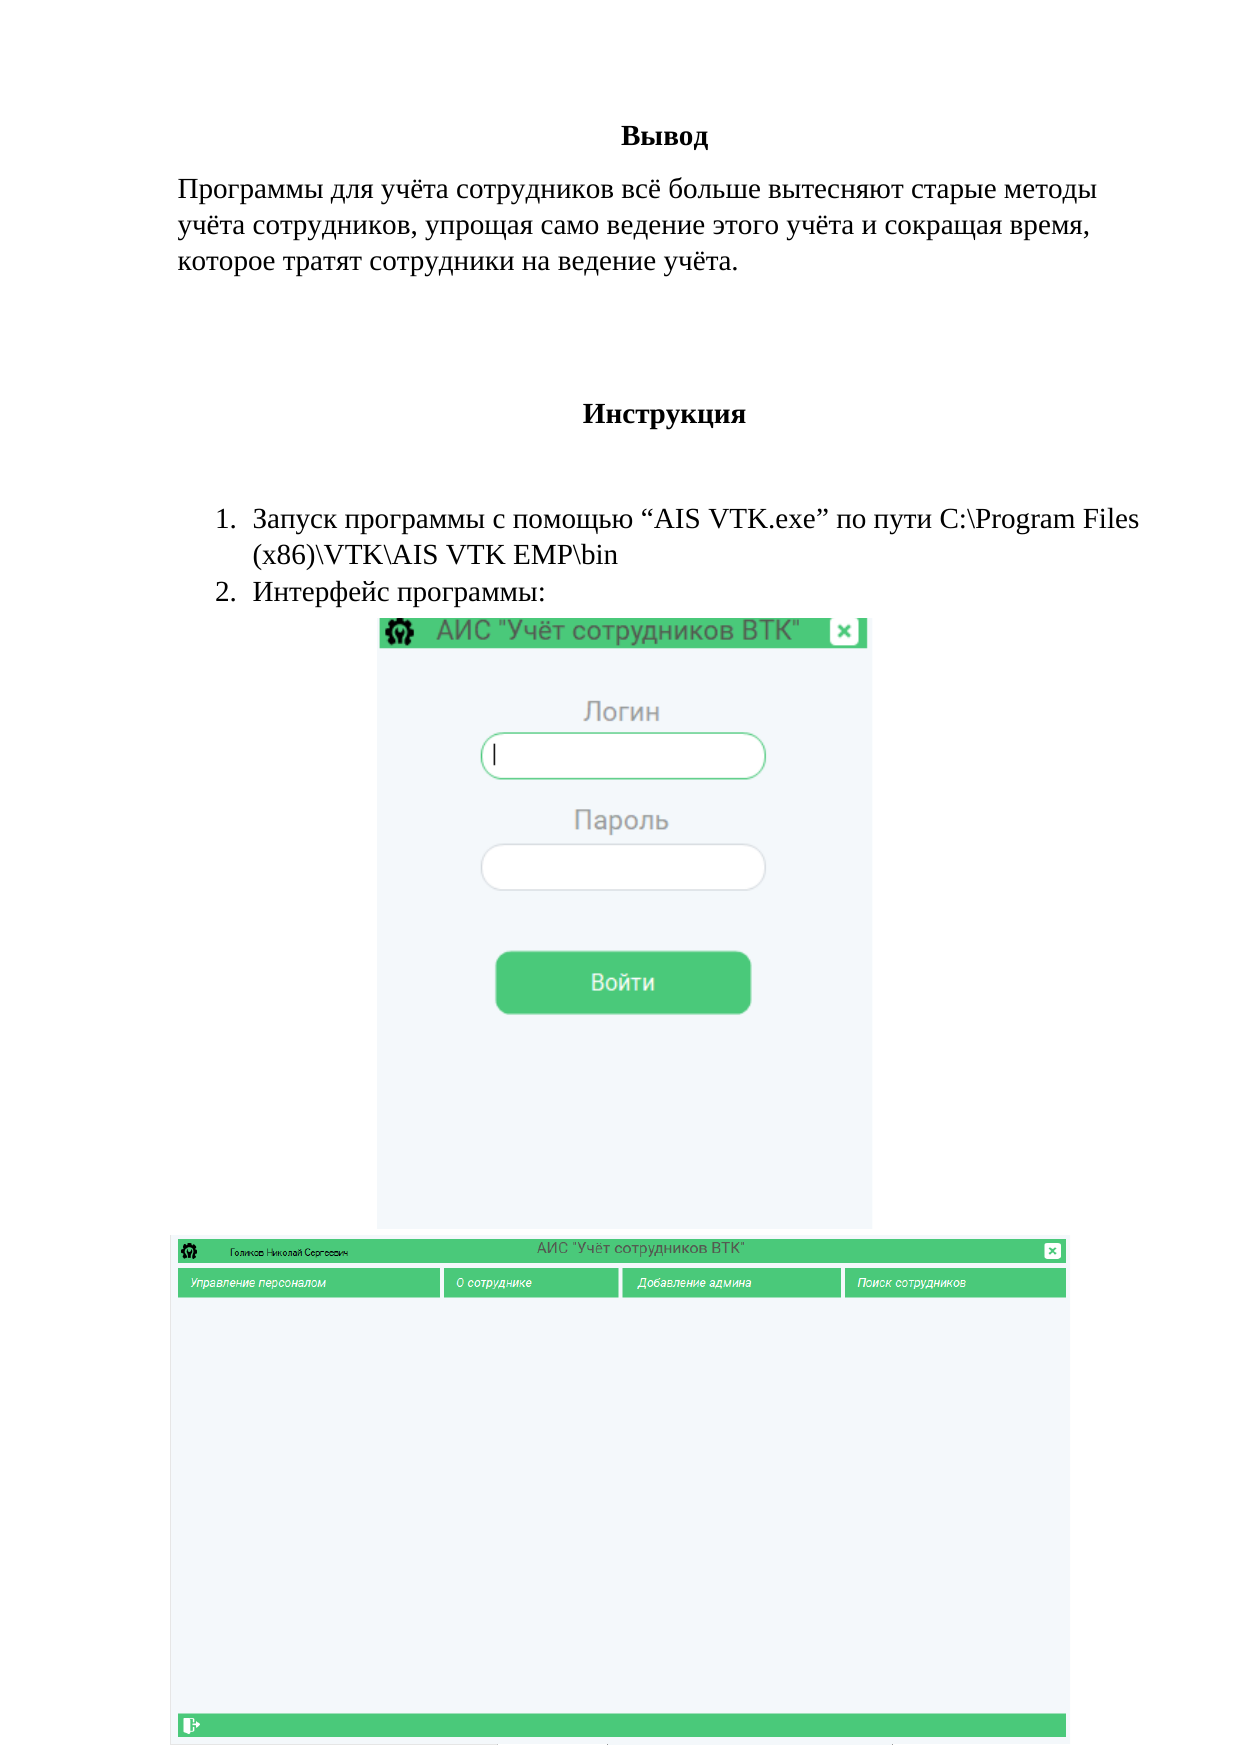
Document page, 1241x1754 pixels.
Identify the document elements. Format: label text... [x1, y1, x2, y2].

list Интерфейс программы: [215, 574, 1152, 607]
text Вывод [177, 118, 1152, 152]
text Программы для учёта сотрудников всё больше вытесняют старые методы учёта сотрудников, упрощая само ведение этого учёта и сокращая время, которое тратят сотрудники на ведение учёта. [177, 171, 1152, 277]
list Запуск программы с помощью “AIS VTK.exe” по пути C:\Program Files (x86)\VTK\AIS VTK EMP\bin [215, 501, 1152, 571]
picture [170, 1235, 1071, 1745]
text Инструкция [177, 396, 1152, 429]
picture [377, 618, 873, 1229]
